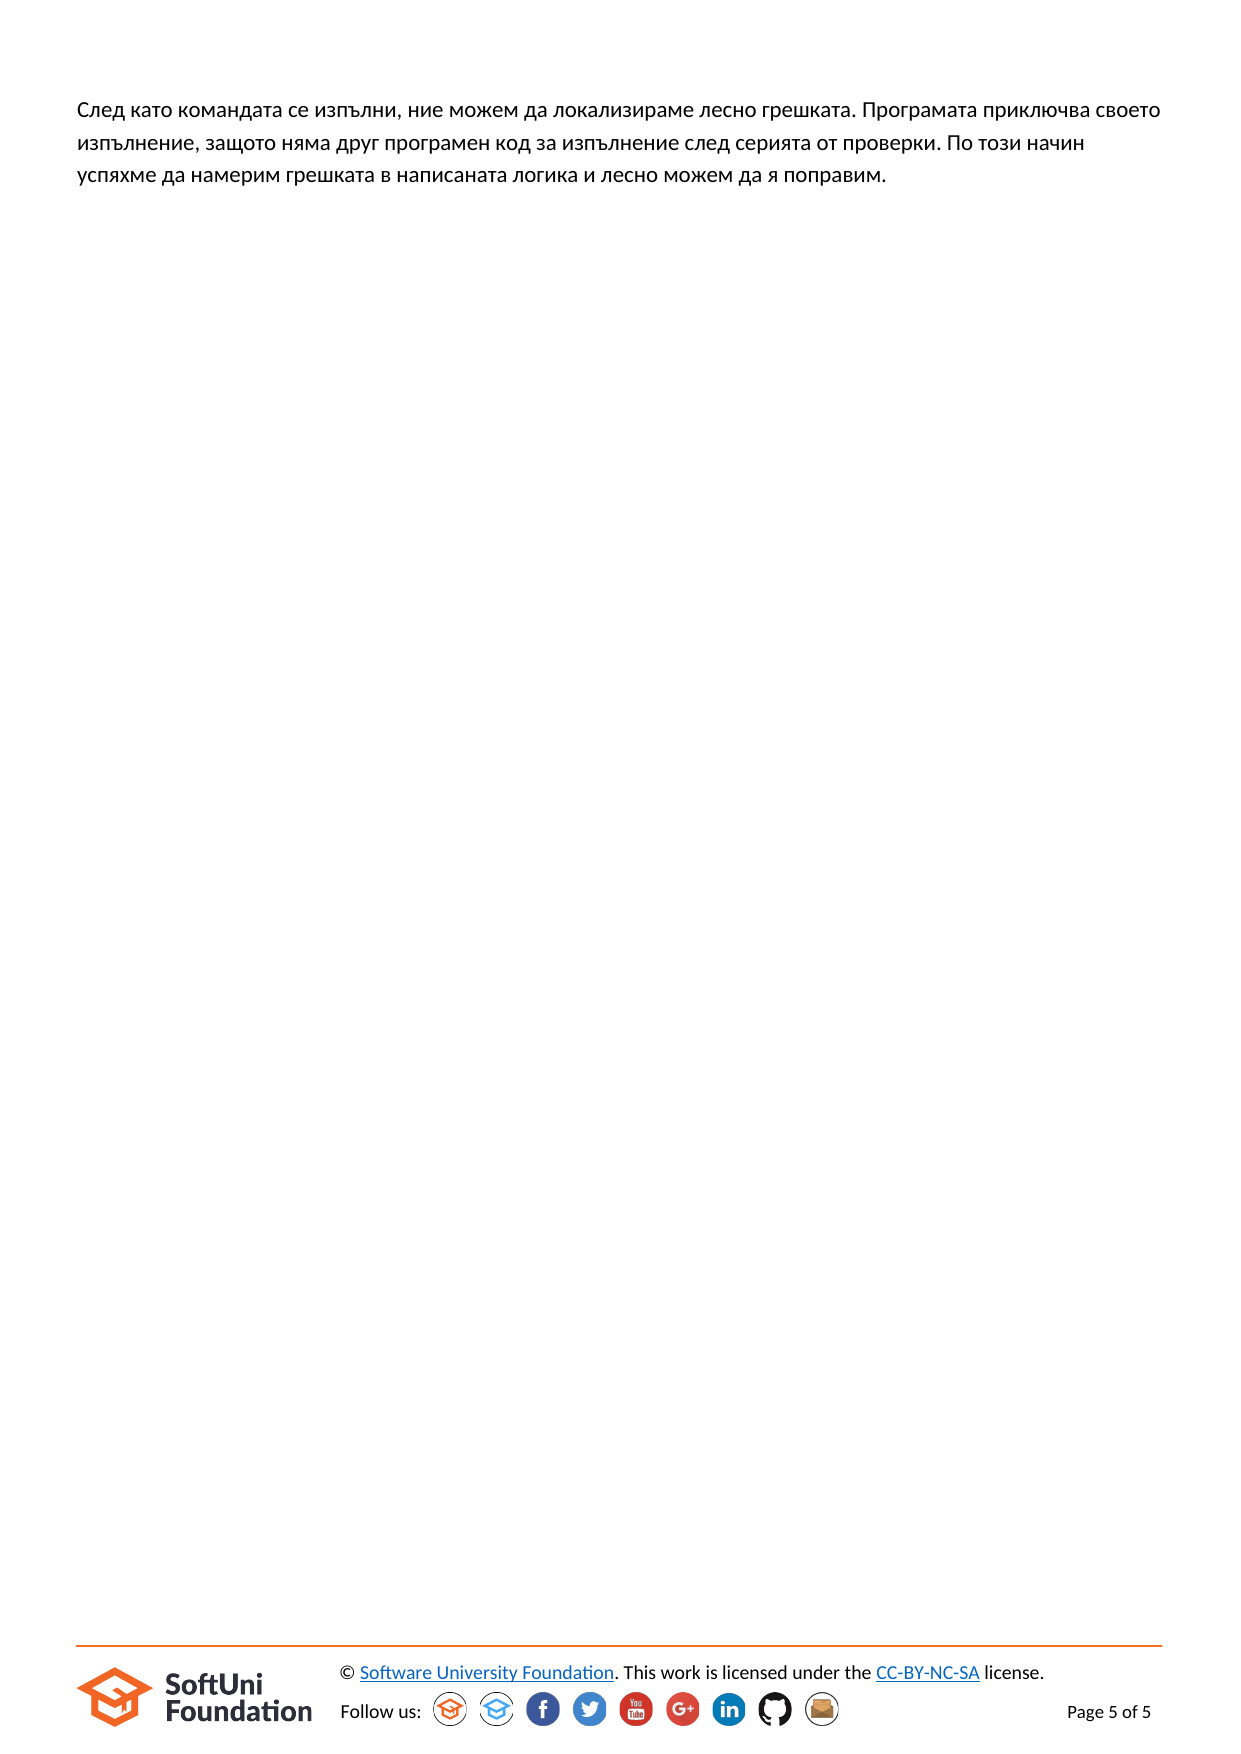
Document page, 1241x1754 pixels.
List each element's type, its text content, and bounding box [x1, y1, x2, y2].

picture [526, 1692, 560, 1726]
picture [736, 1716, 746, 1726]
picture [712, 1693, 722, 1703]
picture [666, 1692, 700, 1726]
picture [573, 1692, 607, 1726]
picture [76, 1667, 312, 1727]
picture [480, 1692, 513, 1726]
picture [433, 1692, 467, 1726]
picture [805, 1692, 839, 1726]
picture [758, 1692, 792, 1726]
picture [619, 1692, 653, 1726]
picture [712, 1716, 722, 1726]
text След като командата се изпълни, ние можем да локализираме лесно грешката. Програмата приключва своето изпълнение, защото няма друг програмен код за изпълнение след серията от проверки. По този начин успяхме да намерим грешката в написаната логика и лесно можем да я поправим. [77, 95, 1163, 188]
picture [727, 1707, 738, 1717]
picture [736, 1693, 746, 1703]
